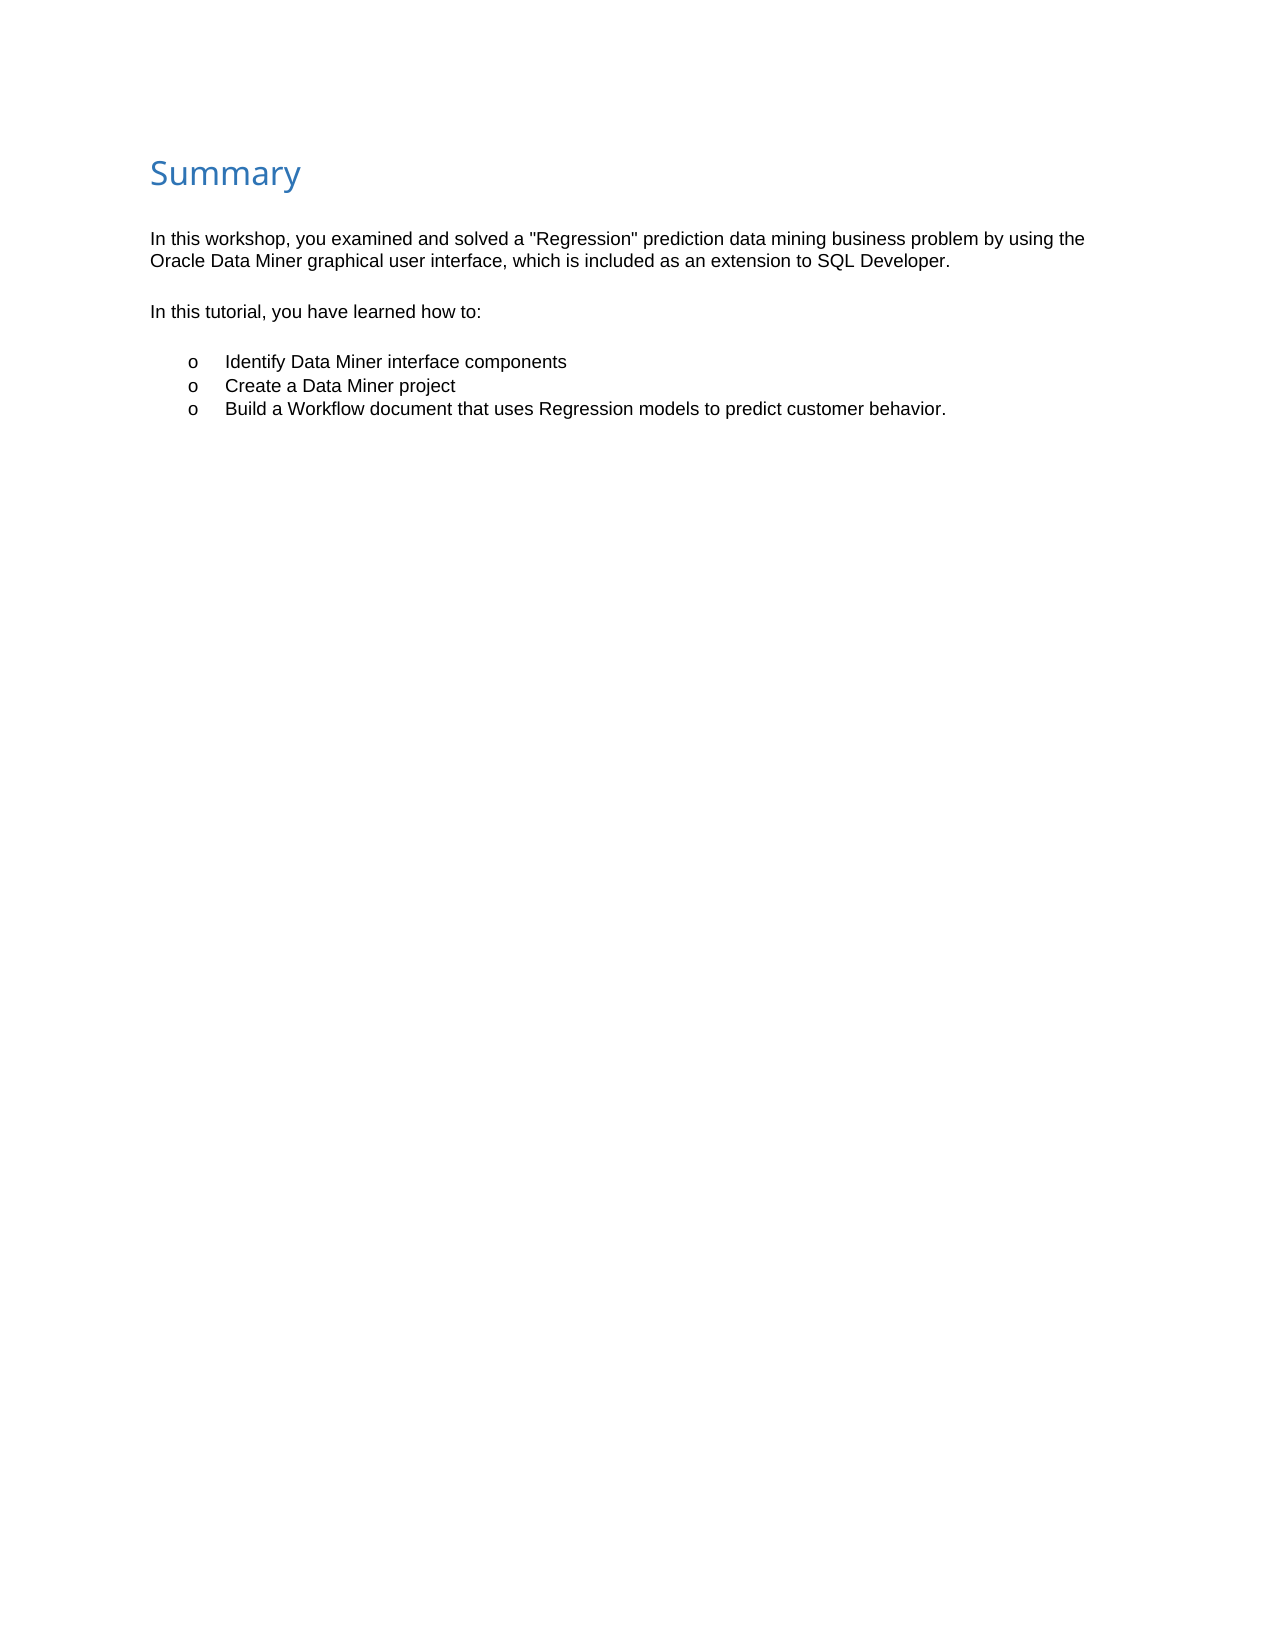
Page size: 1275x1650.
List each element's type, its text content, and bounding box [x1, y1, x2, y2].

list Identify Data Miner interface components [187, 351, 1125, 374]
text In this workshop, you examined and solved a "Regression" prediction data mining business problem by using the Oracle Data Miner graphical user interface, which is included as an extension to SQL Developer. [150, 228, 1125, 271]
text In this tutorial, you have learned how to: [150, 300, 1125, 322]
subtitle Summary [150, 150, 1125, 195]
list Create a Data Miner project [187, 374, 1125, 398]
list Build a Workflow document that uses Regression models to predict customer behavior. [187, 398, 1125, 421]
